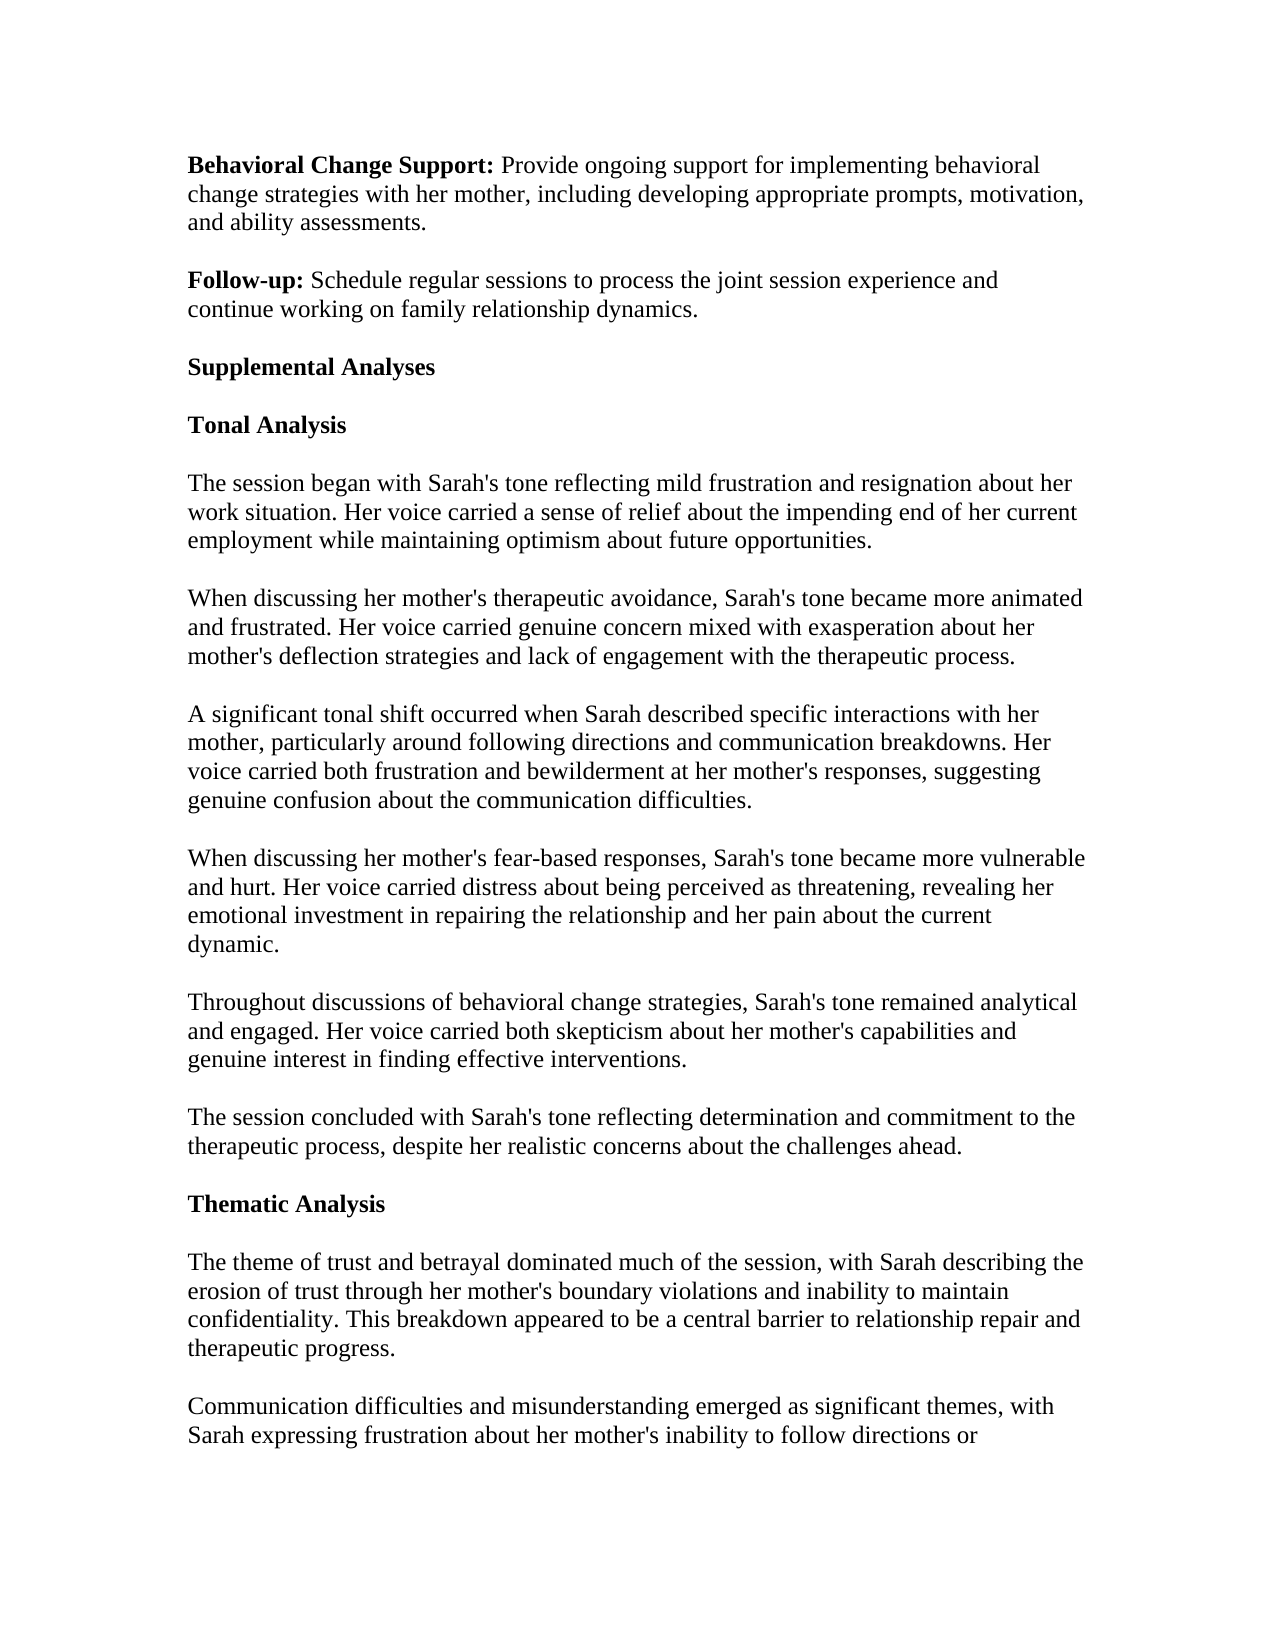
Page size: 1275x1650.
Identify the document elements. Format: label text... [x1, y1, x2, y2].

text Behavioral Change Support: Provide ongoing support for implementing behavioral change strategies with her mother, including developing appropriate prompts, motivation, and ability assessments. [187, 150, 1087, 236]
text The session concluded with Sarah's tone reflecting determination and commitment to the therapeutic process, despite her realistic concerns about the challenges ahead. [187, 1102, 1087, 1160]
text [187, 1391, 1087, 1449]
text Supplemental Analyses [187, 352, 1087, 381]
text Follow-up: Schedule regular sessions to process the joint session experience and continue working on family relationship dynamics. [187, 265, 1087, 323]
text The theme of trust and betrayal dominated much of the session, with Sarah describing the erosion of trust through her mother's boundary violations and inability to maintain confidentiality. This breakdown appeared to be a central barrier to relationship repair and therapeutic progress. [187, 1247, 1087, 1362]
text When discussing her mother's therapeutic avoidance, Sarah's tone became more animated and frustrated. Her voice carried genuine concern mixed with exasperation about her mother's deflection strategies and lack of engagement with the therapeutic process. [187, 583, 1087, 669]
text Tonal Analysis [187, 410, 1087, 439]
text The session began with Sarah's tone reflecting mild frustration and resignation about her work situation. Her voice carried a sense of relief about the impending end of her current employment while maintaining optimism about future opportunities. [187, 468, 1087, 554]
text Thematic Analysis [187, 1189, 1087, 1218]
text Throughout discussions of behavioral change strategies, Sarah's tone remained analytical and engaged. Her voice carried both skepticism about her mother's capabilities and genuine interest in finding effective interventions. [187, 987, 1087, 1073]
text A significant tonal shift occurred when Sarah described specific interactions with her mother, particularly around following directions and communication breakdowns. Her voice carried both frustration and bewilderment at her mother's responses, suggesting genuine confusion about the communication difficulties. [187, 699, 1087, 814]
text When discussing her mother's fear-based responses, Sarah's tone became more vulnerable and hurt. Her voice carried distress about being perceived as threatening, revealing her emotional investment in repairing the relationship and her pain about the current dynamic. [187, 843, 1087, 958]
